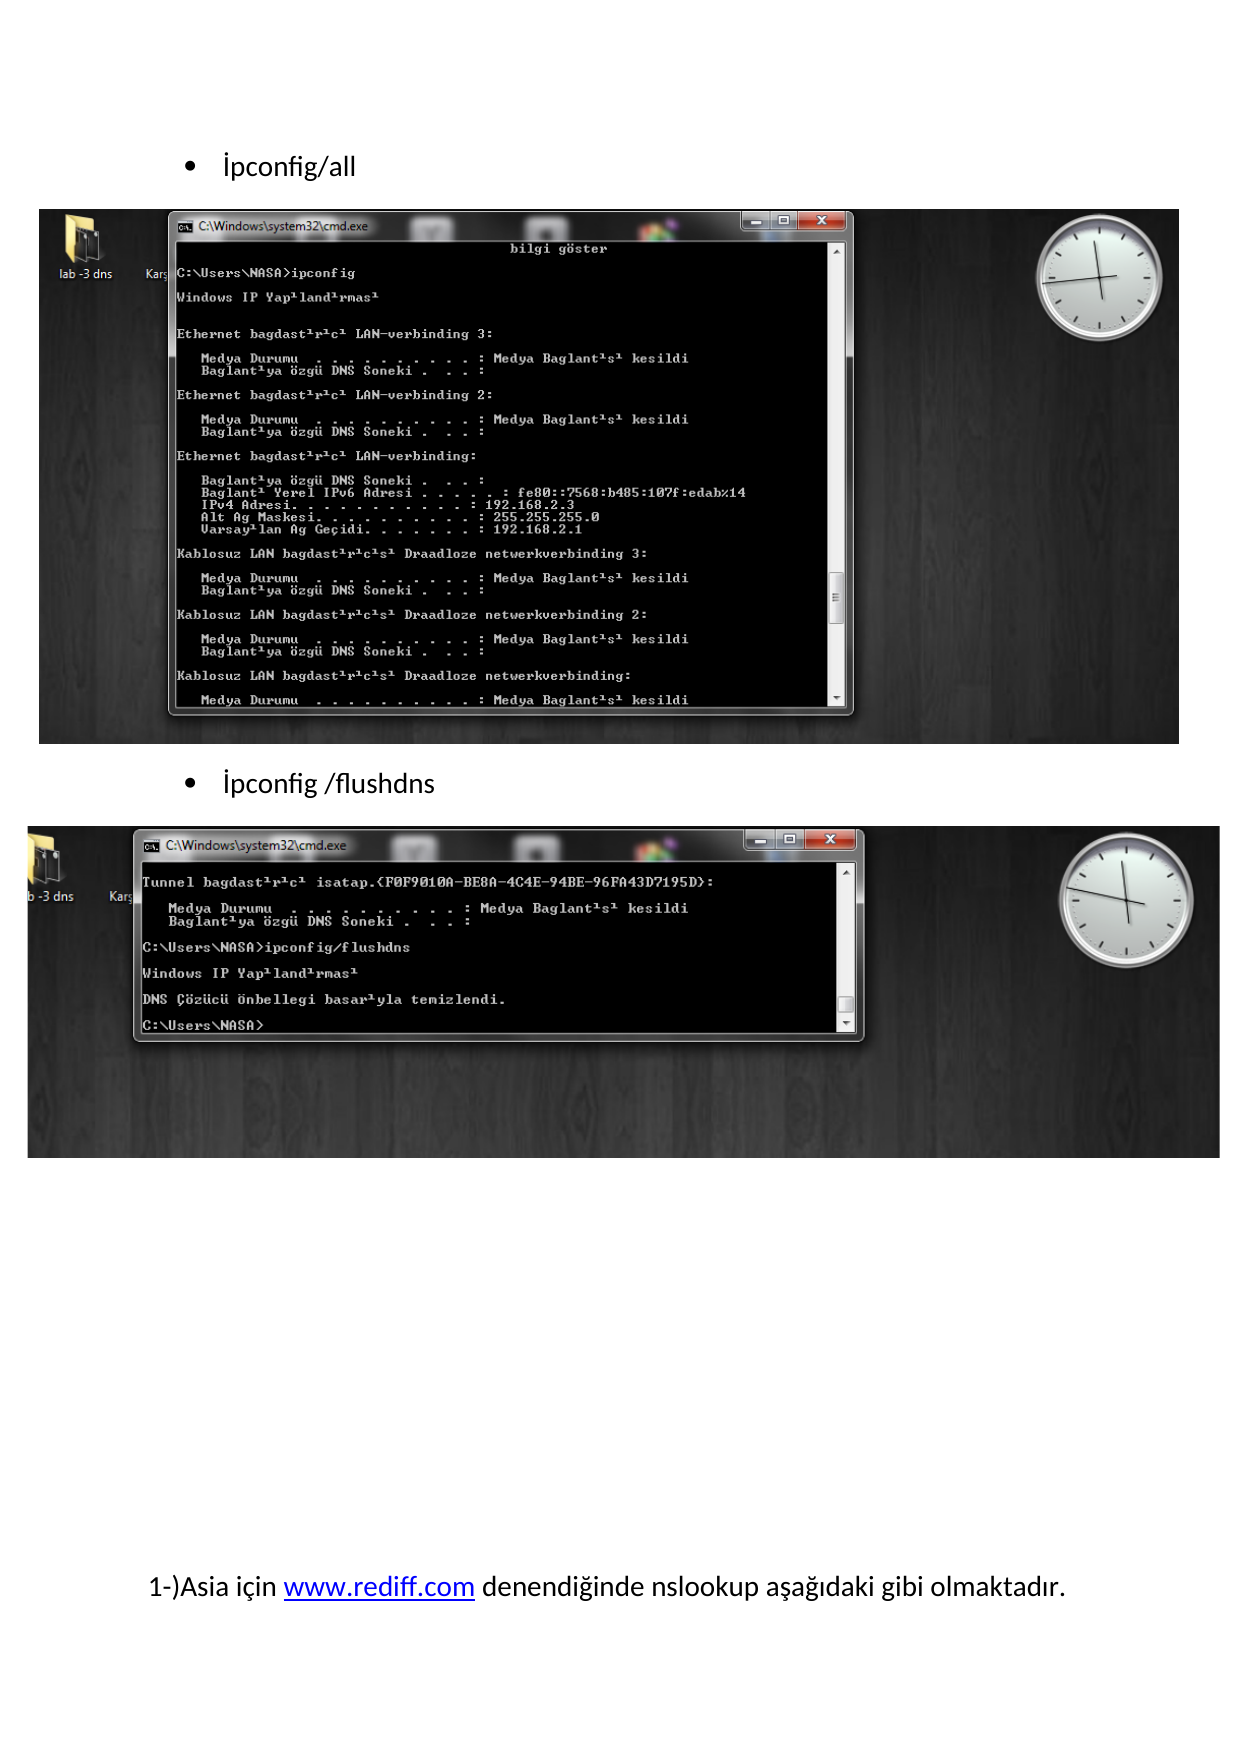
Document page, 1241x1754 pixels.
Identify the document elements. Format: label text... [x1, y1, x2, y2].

text 1-)Asia için www.rediff.com denendiğinde nslookup aşağıdaki gibi olmaktadır. [148, 1568, 1093, 1604]
picture [39, 209, 1179, 744]
list İpconfig /flushdns [185, 765, 1093, 801]
picture [27, 826, 1220, 1158]
list İpconfig/all [185, 148, 1093, 183]
